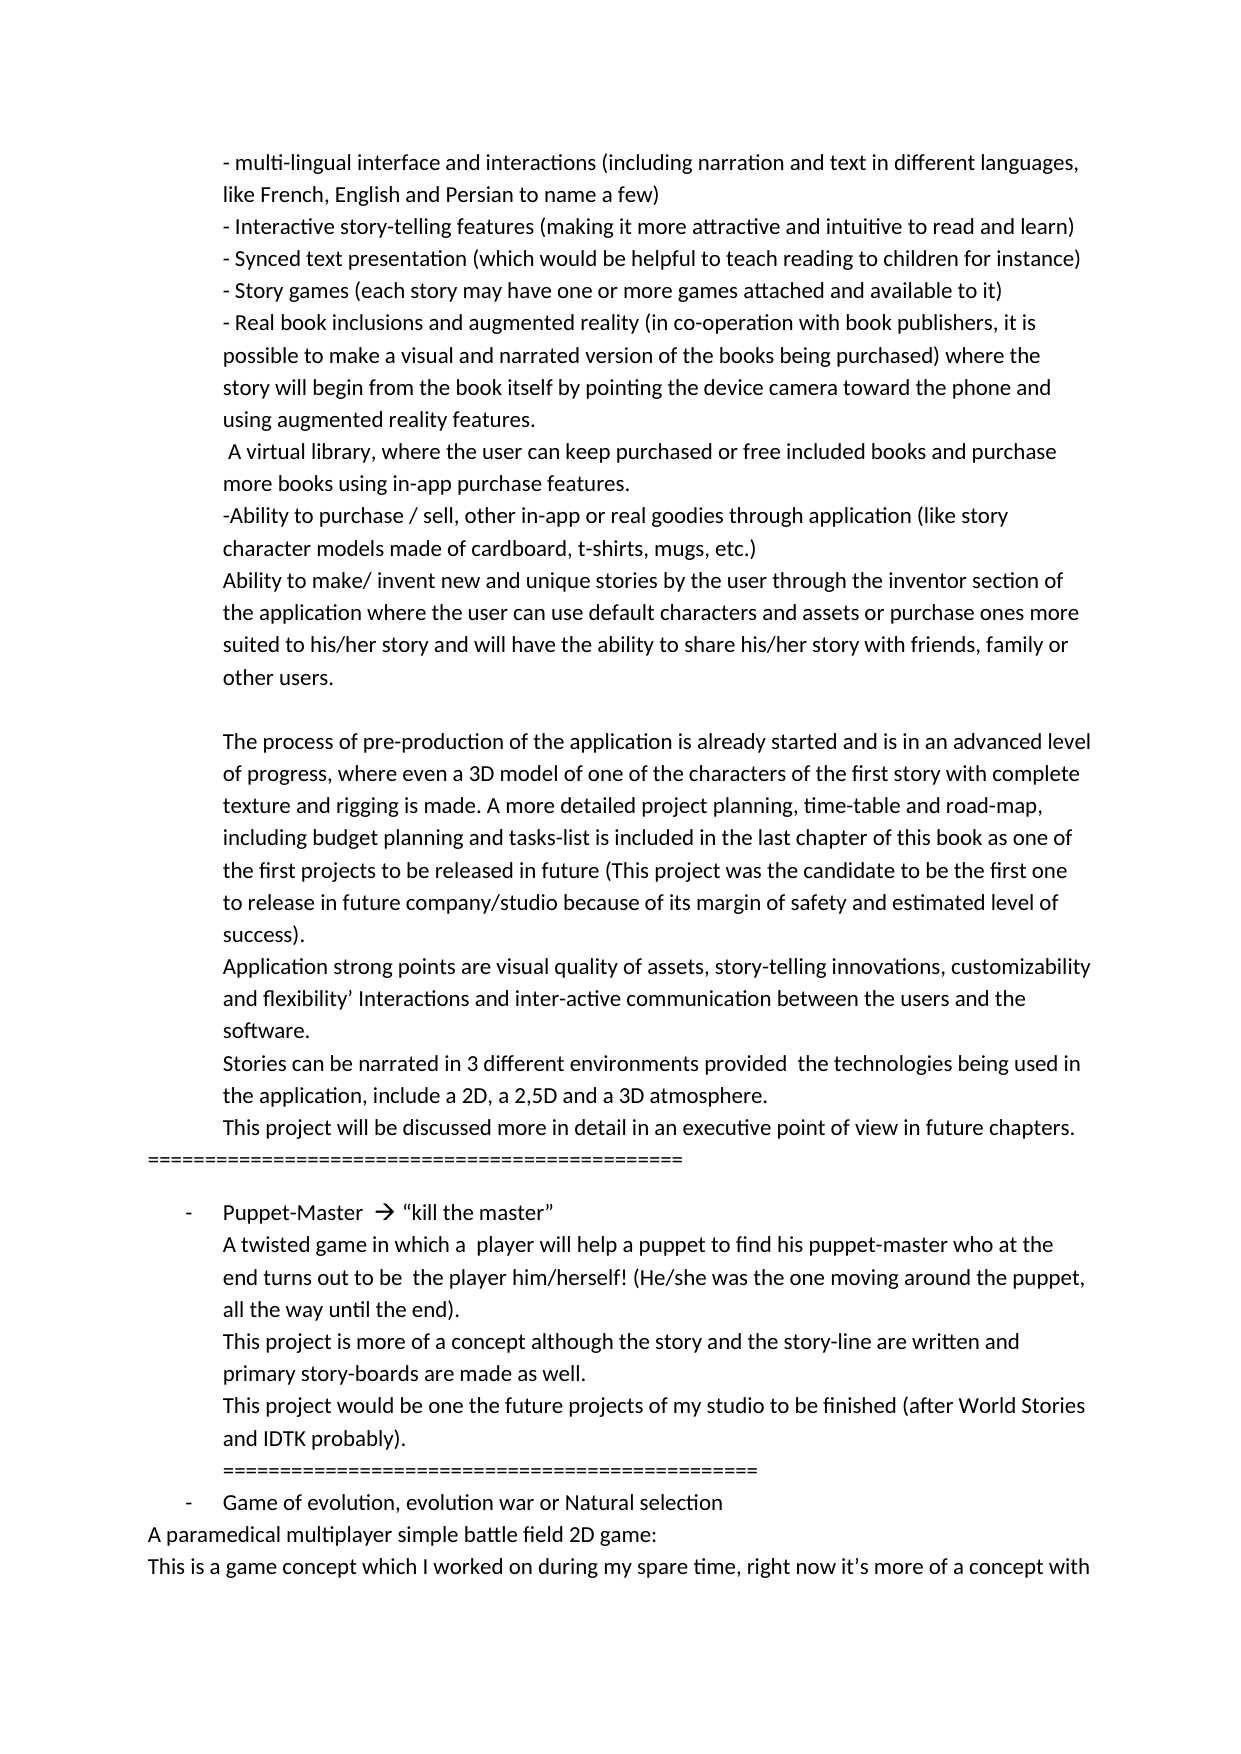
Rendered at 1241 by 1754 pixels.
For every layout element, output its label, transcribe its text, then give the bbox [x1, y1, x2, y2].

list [185, 148, 1093, 1141]
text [148, 1520, 1093, 1581]
text =============================================== [148, 1145, 1093, 1173]
list Puppet-Master “kill the master” A twisted game in which a player will help a puppet to find his puppet-master who at the end turns out to be the player him/herself! (He/she was the one moving around the puppet, all the way until the end). This project is more of a concept although the story and the story-line are written and primary story-boards are made as well. This project would be one the future projects of my studio to be finished (after World Stories and IDTK probably). =============================================== [185, 1198, 1093, 1484]
list Game of evolution, evolution war or Natural selection [185, 1488, 1093, 1516]
